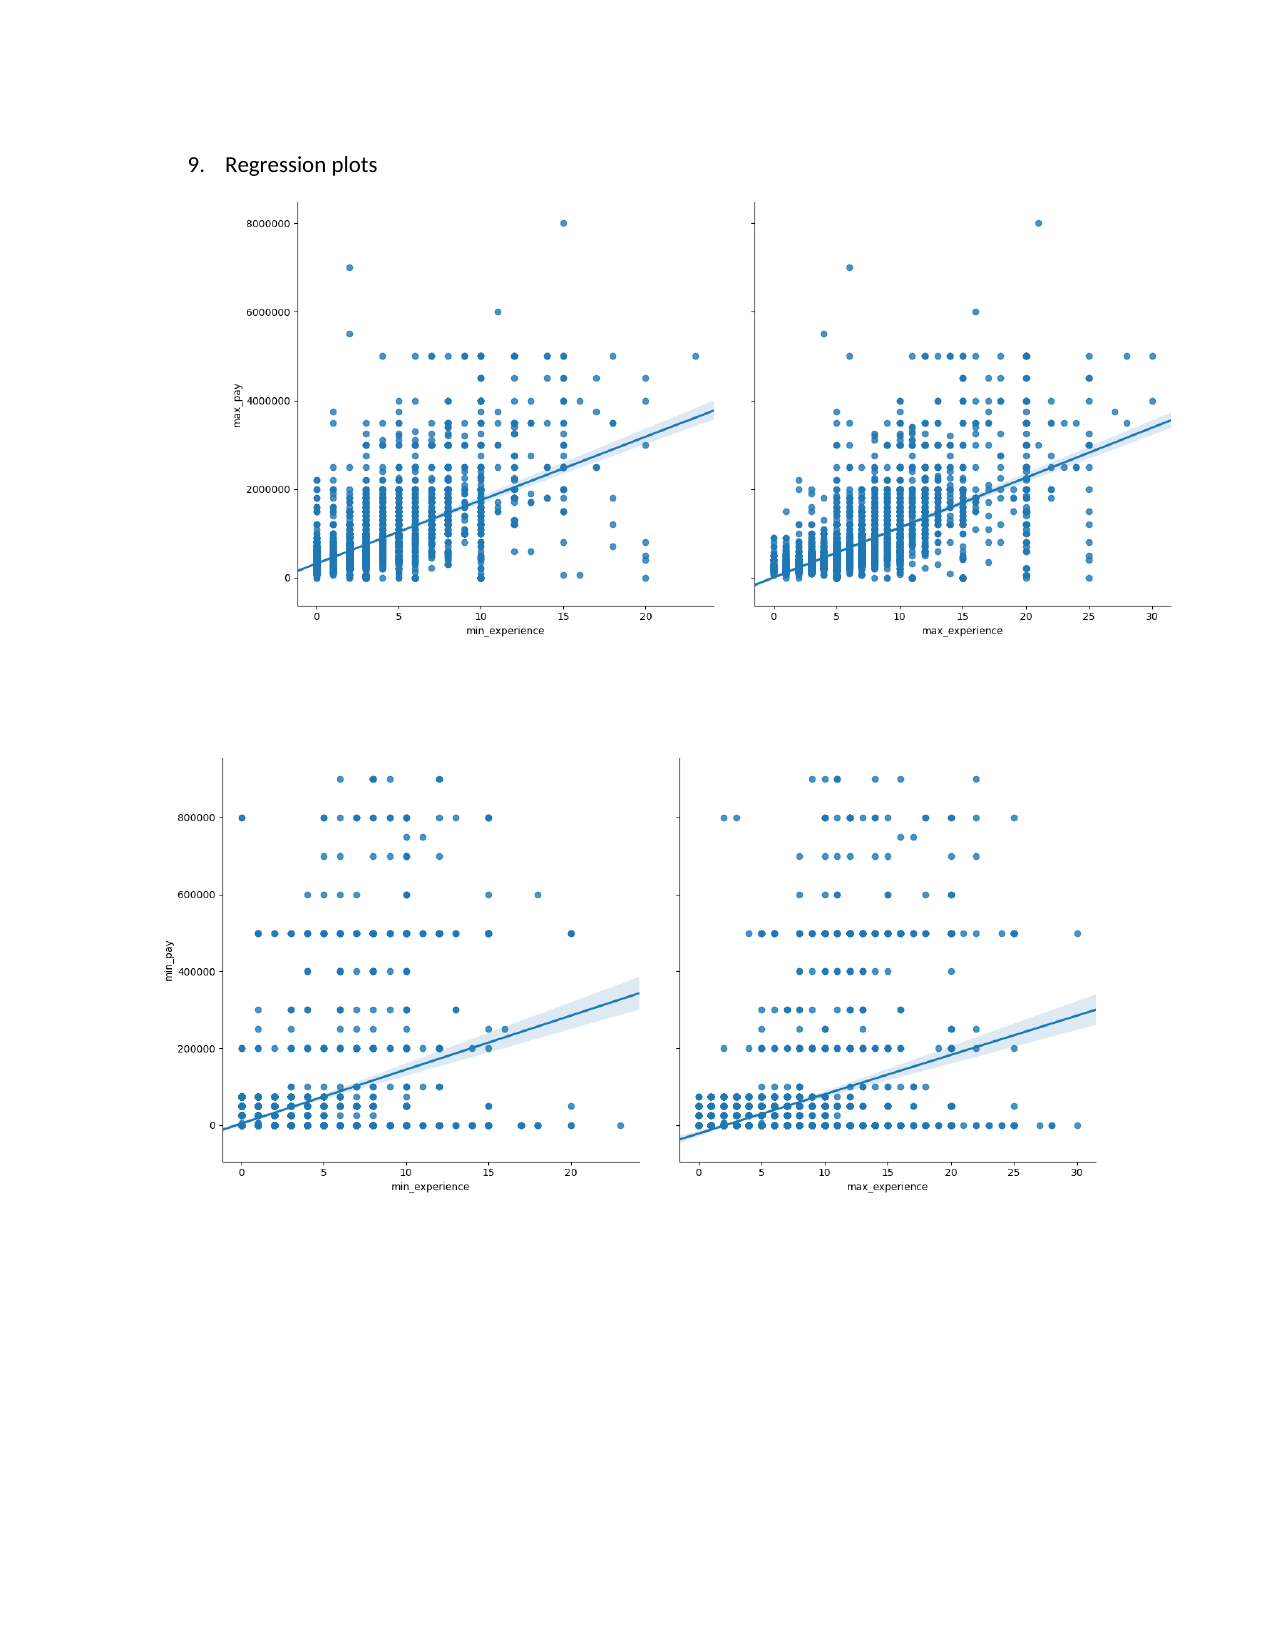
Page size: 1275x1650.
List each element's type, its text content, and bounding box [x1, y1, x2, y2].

picture [150, 738, 1124, 1217]
picture [225, 182, 1199, 661]
